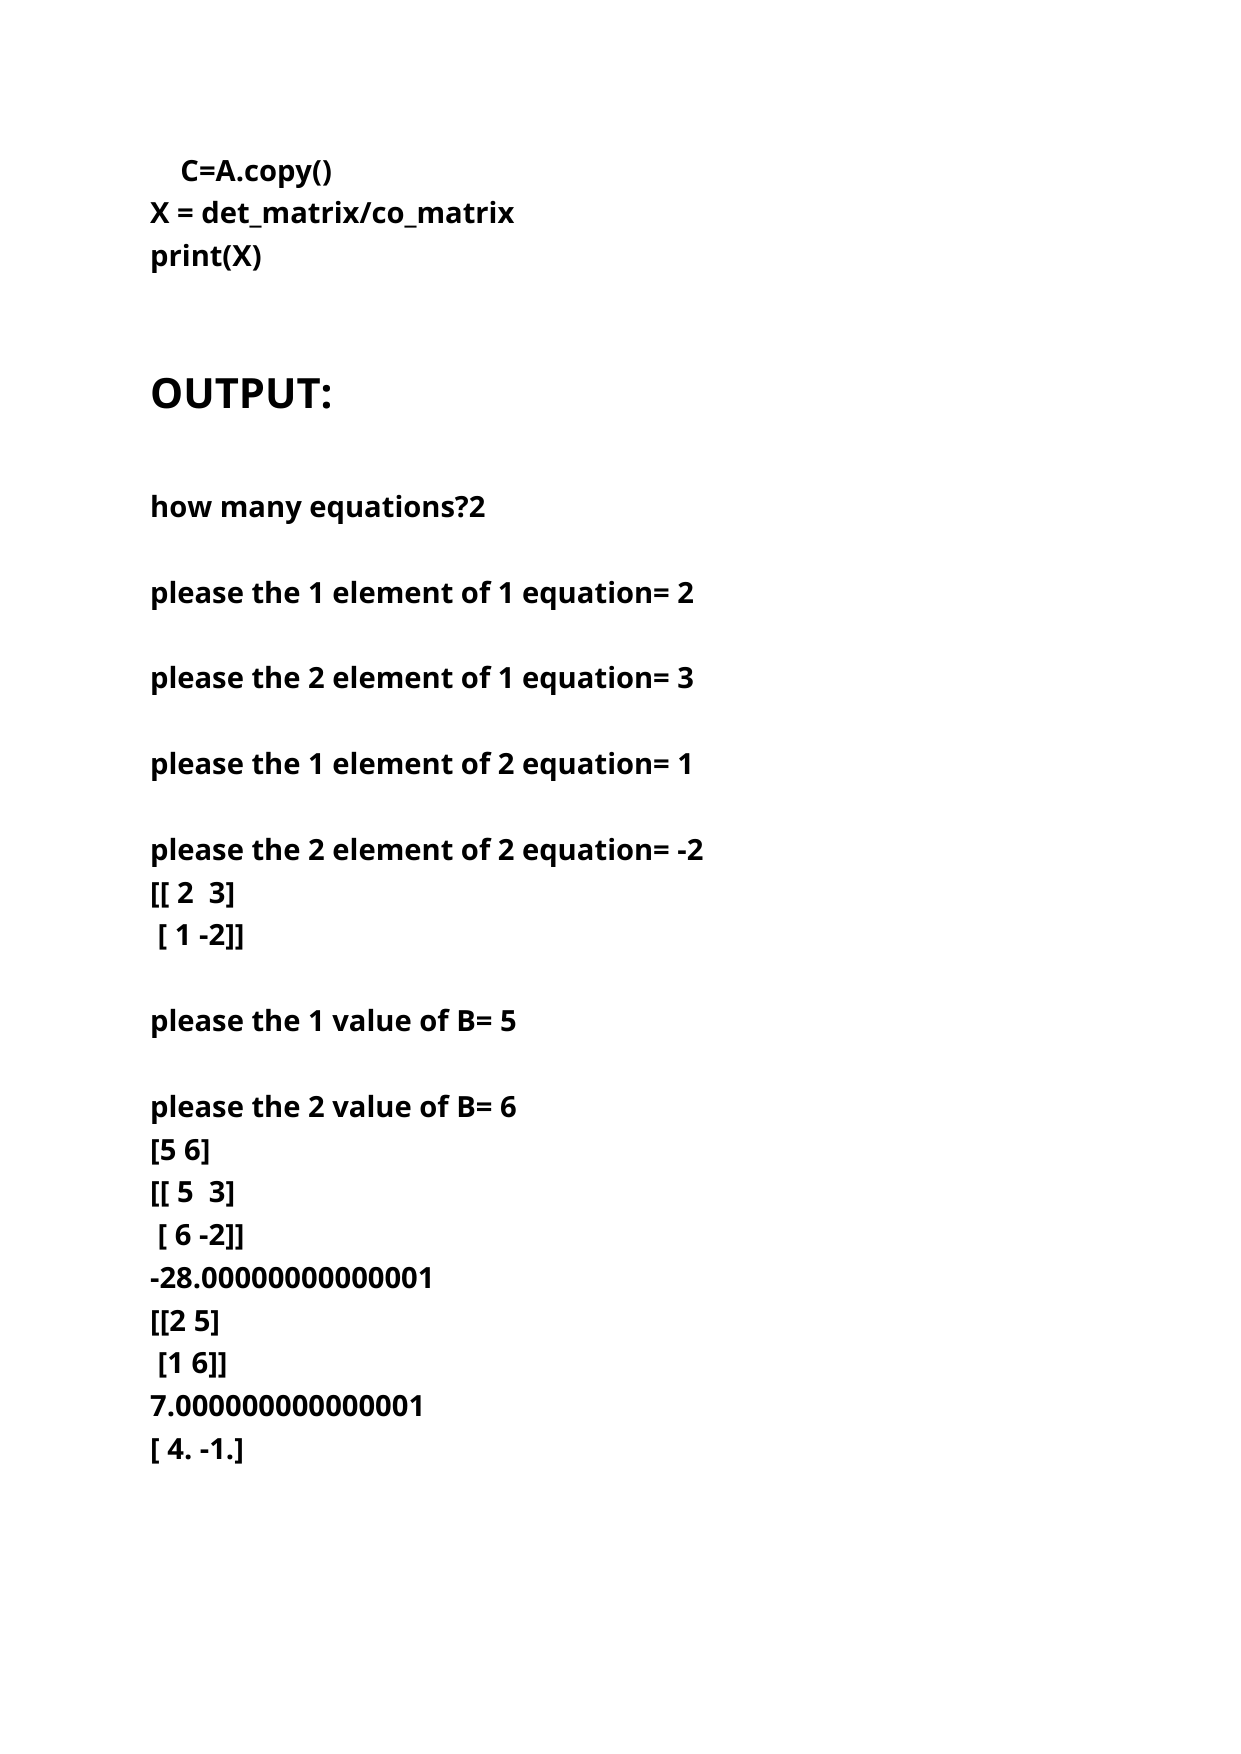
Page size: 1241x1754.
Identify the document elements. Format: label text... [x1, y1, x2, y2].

text please the 2 element of 2 equation= -2 [150, 829, 1090, 869]
text [5 6] [150, 1129, 1090, 1168]
text [ 1 -2]] [150, 915, 1090, 954]
text OUTPUT: [150, 364, 1090, 421]
text [1 6]] [150, 1343, 1090, 1382]
text please the 2 element of 1 equation= 3 [150, 658, 1090, 697]
text please the 1 element of 2 equation= 1 [150, 743, 1090, 783]
text [[ 2 3] [150, 872, 1090, 912]
text [[2 5] [150, 1300, 1090, 1340]
text C=A.copy() [150, 150, 1090, 190]
text please the 2 value of B= 6 [150, 1086, 1090, 1126]
text [ 4. -1.] [150, 1428, 1090, 1468]
text [ 6 -2]] [150, 1214, 1090, 1254]
text please the 1 value of B= 5 [150, 1000, 1090, 1040]
text please the 1 element of 1 equation= 2 [150, 572, 1090, 612]
text X = det_matrix/co_matrix [150, 193, 1090, 232]
text -28.00000000000001 [150, 1257, 1090, 1297]
text 7.000000000000001 [150, 1386, 1090, 1425]
text print(X) [150, 236, 1090, 275]
text how many equations?2 [150, 487, 1090, 526]
text [[ 5 3] [150, 1172, 1090, 1211]
